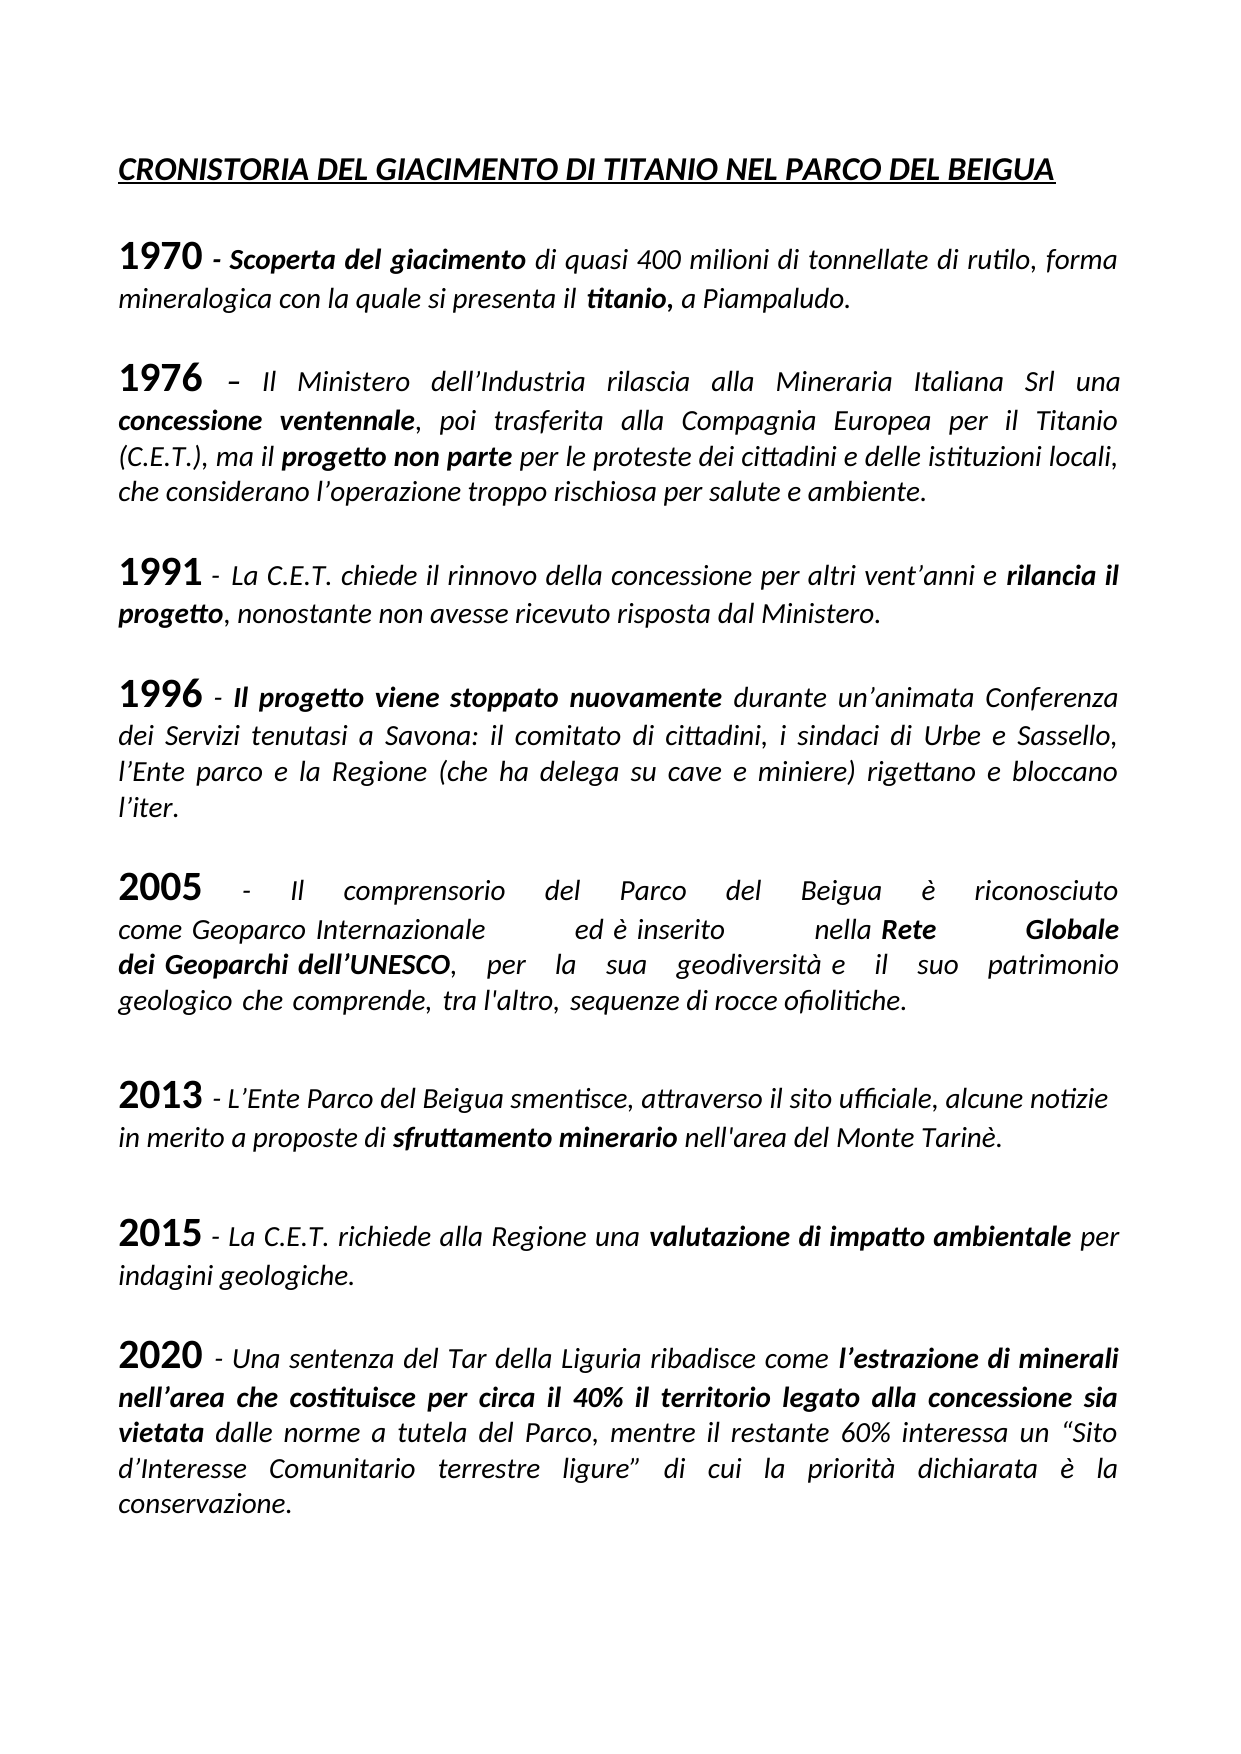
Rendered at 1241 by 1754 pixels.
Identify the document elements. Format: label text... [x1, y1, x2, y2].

text CRONISTORIA DEL GIACIMENTO DI TITANIO NEL PARCO DEL BEIGUA [118, 148, 1122, 188]
text 2015 - La C.E.T. richiede alla Regione una valutazione di impatto ambientale per indagini geologiche. [118, 1206, 1122, 1292]
text 1976 – Il Ministero dell’Industria rilascia alla Mineraria Italiana Srl una concessione ventennale, poi trasferita alla Compagnia Europea per il Titanio (C.E.T.), ma il progetto non parte per le proteste dei cittadini e delle istituzioni locali, che considerano l’operazione troppo rischiosa per salute e ambiente. [118, 351, 1122, 509]
text 2013 - L’Ente Parco del Beigua smentisce, attraverso il sito ufficiale, alcune notizie in merito a proposte di sfruttamento minerario nell'area del Monte Tarinè. [118, 1068, 1122, 1155]
text 2005 - Il comprensorio del Parco del Beigua è riconosciuto come Geoparco Internazionale ed è inserito nella Rete Globale dei Geoparchi dell’UNESCO, per la sua geodiversità e il suo patrimonio geologico che comprende, tra l'altro, sequenze di rocce ofiolitiche. [118, 860, 1122, 1018]
text 1991 - La C.E.T. chiede il rinnovo della concessione per altri vent’anni e rilancia il progetto, nonostante non avesse ricevuto risposta dal Ministero. [118, 544, 1122, 631]
text 2020 - Una sentenza del Tar della Liguria ribadisce come l’estrazione di minerali nell’area che costituisce per circa il 40% il territorio legato alla concessione sia vietata dalle norme a tutela del Parco, mentre il restante 60% interessa un “Sito d’Interesse Comunitario terrestre ligure” di cui la priorità dichiarata è la conservazione. [118, 1328, 1122, 1521]
text 1996 - Il progetto viene stoppato nuovamente durante un’animata Conferenza dei Servizi tenutasi a Savona: il comitato di cittadini, i sindaci di Urbe e Sassello, l’Ente parco e la Regione (che ha delega su cave e miniere) rigettano e bloccano l’iter. [118, 667, 1122, 824]
text 1970 - Scoperta del giacimento di quasi 400 milioni di tonnellate di rutilo, forma mineralogica con la quale si presenta il titanio, a Piampaludo. [118, 229, 1122, 316]
